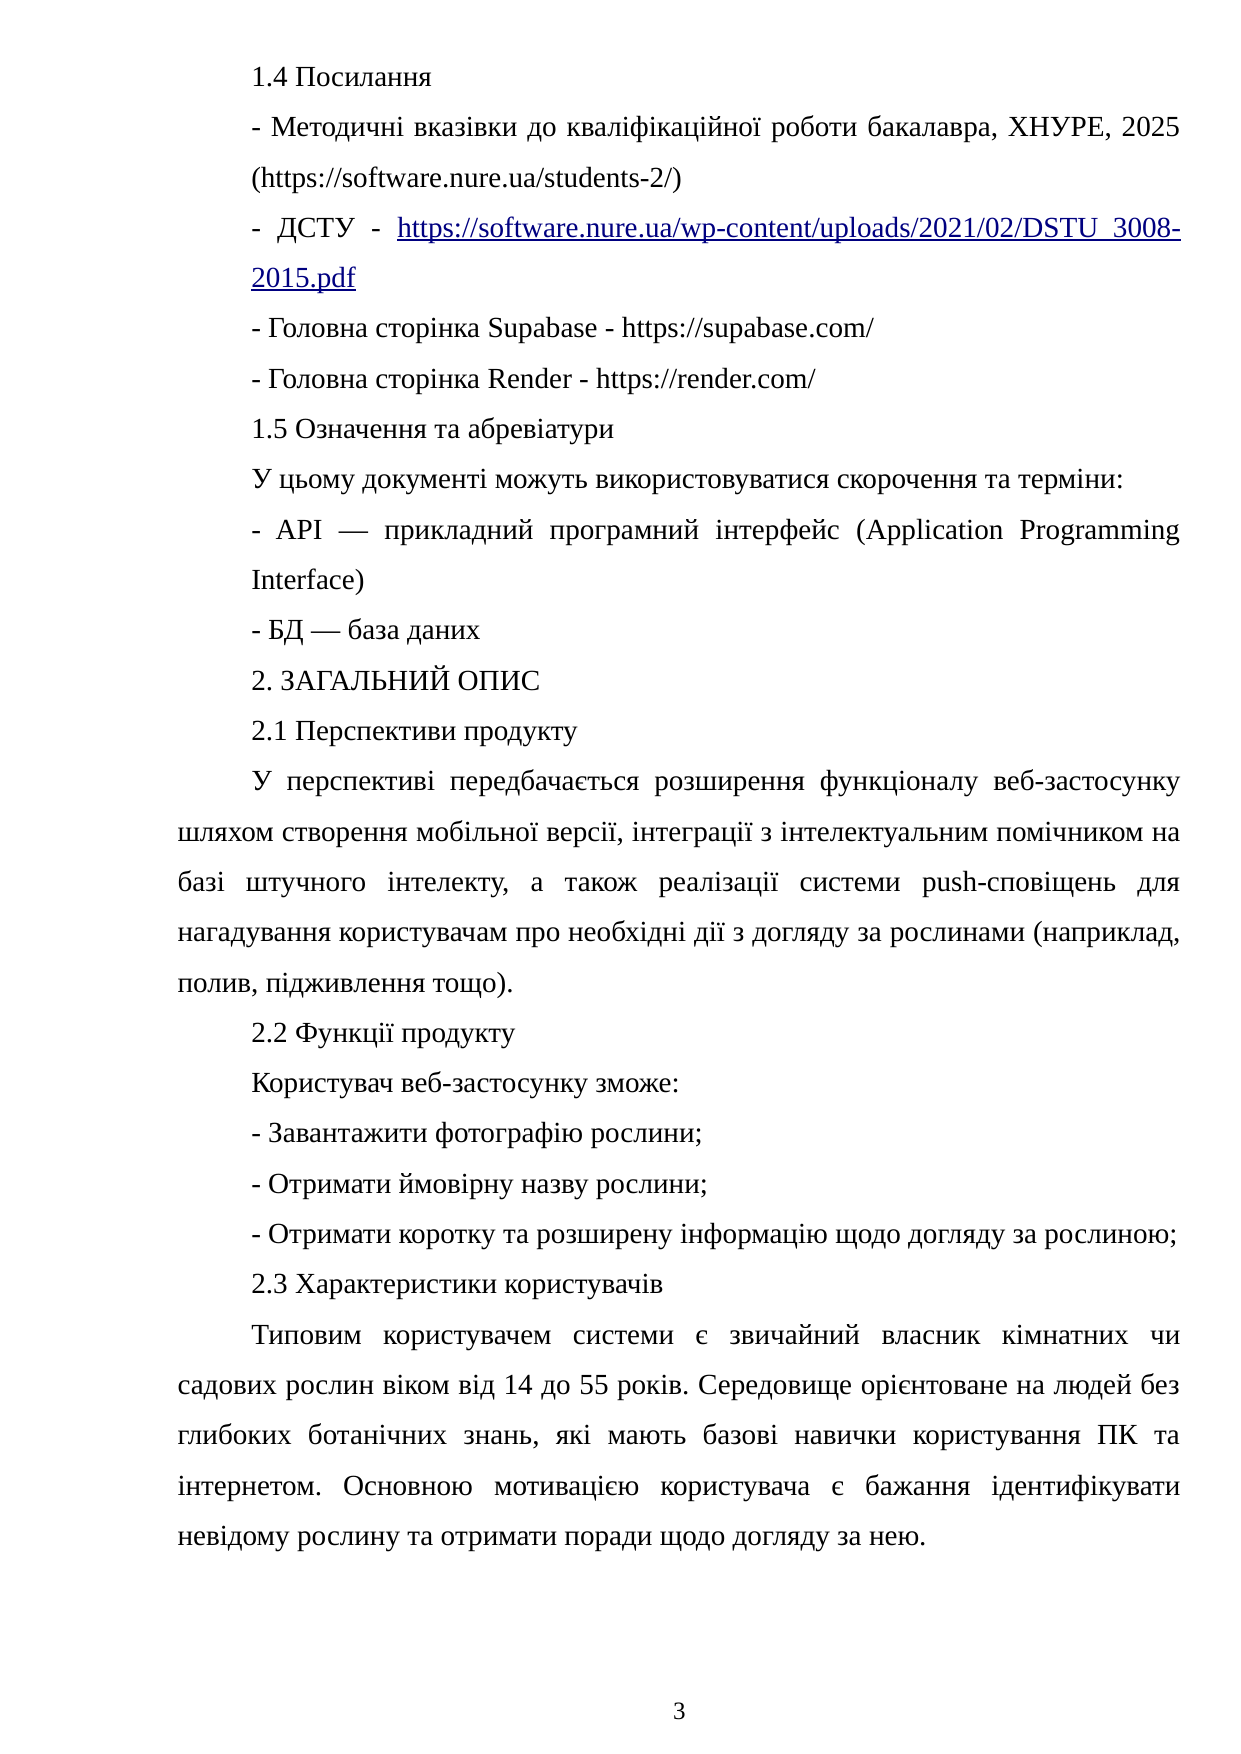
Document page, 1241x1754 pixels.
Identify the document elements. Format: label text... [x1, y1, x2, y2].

list - БД — база даних [251, 612, 1181, 646]
list - Головна сторінка Supabase - https://supabase.com/ [251, 311, 1181, 344]
subtitle 2.1 Перспективи продукту [177, 713, 1181, 747]
text У цьому документі можуть використовуватися скорочення та терміни: [177, 462, 1181, 495]
subtitle 2.2 Функції продукту [177, 1015, 1181, 1048]
subtitle 1.4 Посилання [177, 59, 1181, 93]
text Користувач веб-застосунку зможе: [177, 1065, 1181, 1099]
list - Отримати ймовірну назву рослини; [251, 1166, 1181, 1199]
subtitle 2. ЗАГАЛЬНИЙ ОПИС [177, 663, 1181, 696]
subtitle 1.5 Означення та абревіатури [177, 411, 1181, 445]
list - ДСТУ - https://software.nure.ua/wp-content/uploads/2021/02/DSTU_3008-2015.pdf [251, 210, 1181, 294]
list - API — прикладний програмний інтерфейс (Application Programming Interface) [251, 512, 1181, 596]
subtitle 2.3 Характеристики користувачів [177, 1267, 1181, 1300]
text У перспективі передбачається розширення функціоналу веб-застосунку шляхом створення мобільної версії, інтеграції з інтелектуальним помічником на базі штучного інтелекту, а також реалізації системи push-сповіщень для нагадування користувачам про необхідні дії з догляду за рослинами (наприклад, полив, підживлення тощо). [177, 763, 1181, 998]
list - Головна сторінка Render - https://render.com/ [251, 361, 1181, 394]
list - Завантажити фотографію рослини; [251, 1116, 1181, 1149]
list - Методичні вказівки до кваліфікаційної роботи бакалавра, ХНУРЕ, 2025 (https://software.nure.ua/students-2/) [251, 109, 1181, 193]
list - Отримати коротку та розширену інформацію щодо догляду за рослиною; [251, 1216, 1181, 1250]
text Типовим користувачем системи є звичайний власник кімнатних чи садових рослин віком від 14 до 55 років. Середовище орієнтоване на людей без глибоких ботанічних знань, які мають базові навички користування ПК та інтернетом. Основною мотивацією користувача є бажання ідентифікувати невідому рослину та отримати поради щодо догляду за нею. [177, 1317, 1181, 1552]
